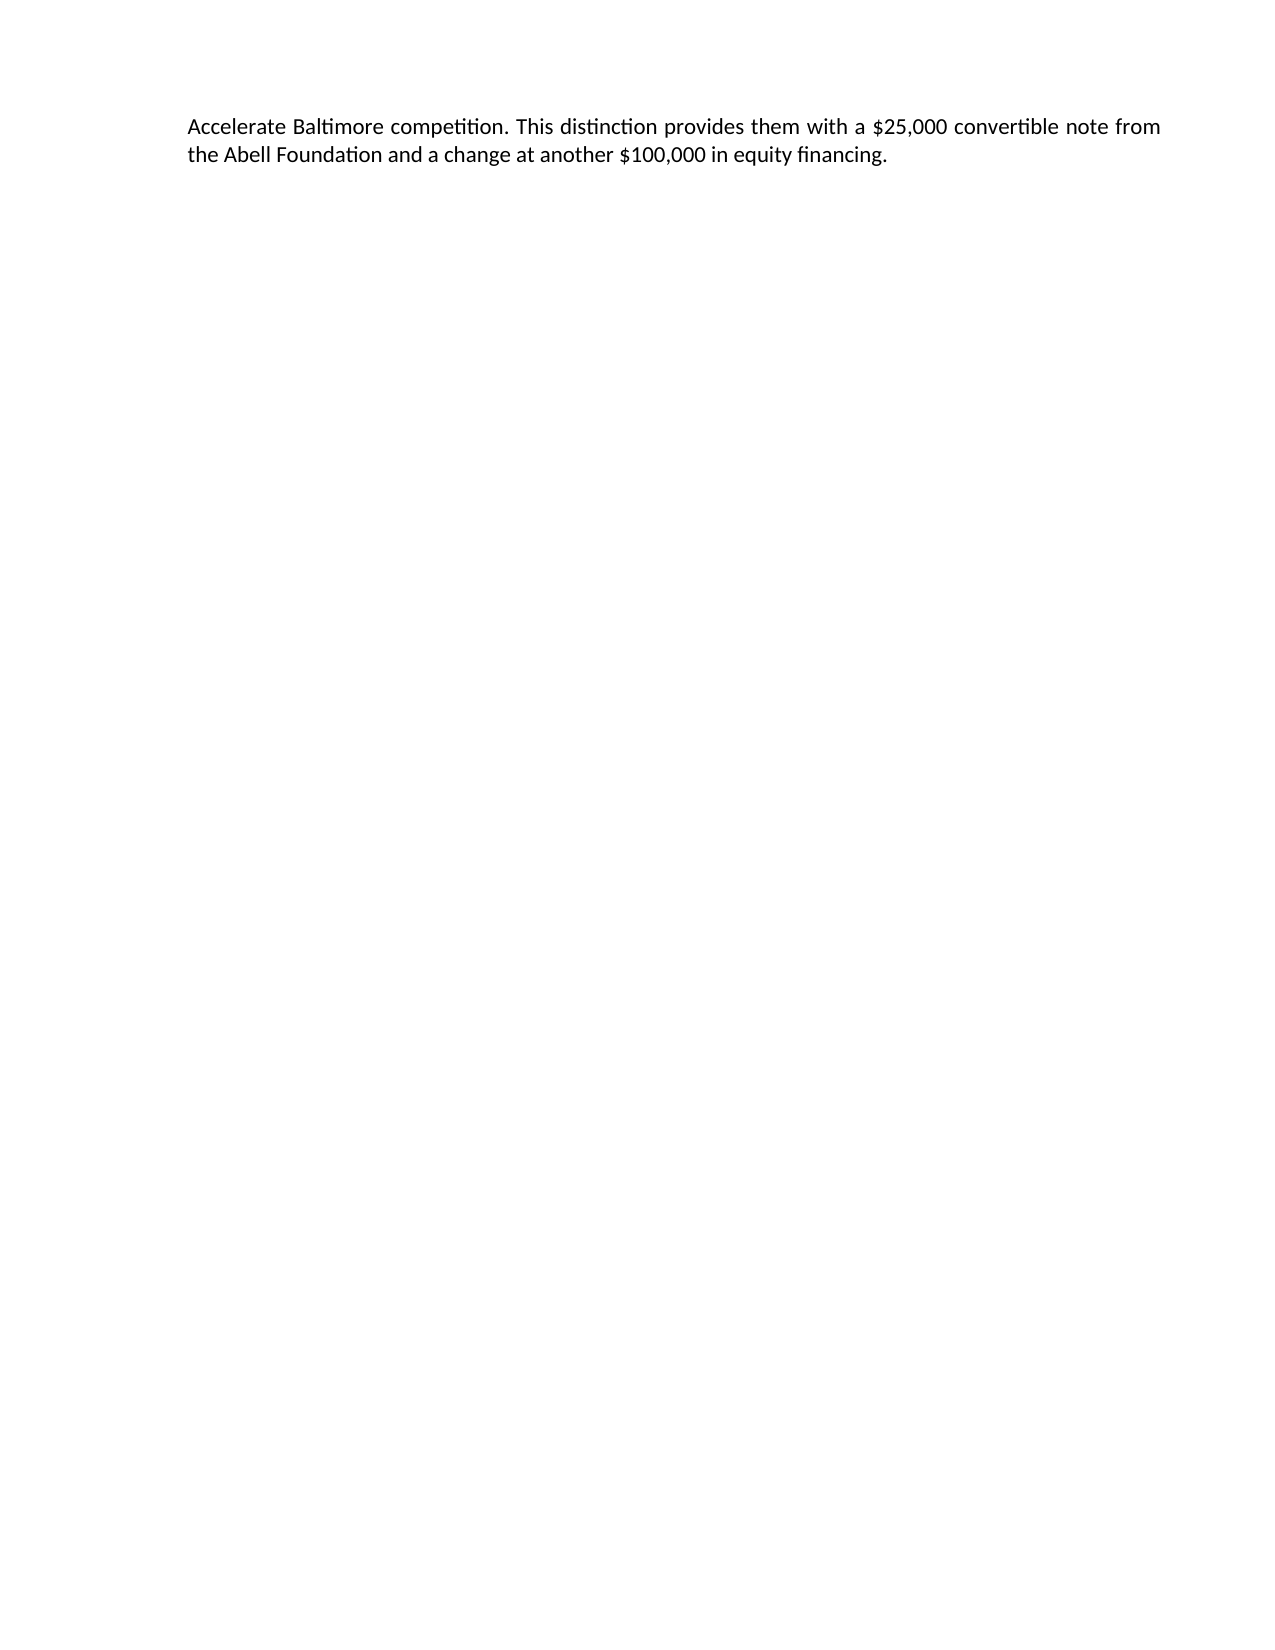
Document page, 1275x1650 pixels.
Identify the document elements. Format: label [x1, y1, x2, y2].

list [150, 112, 1162, 168]
